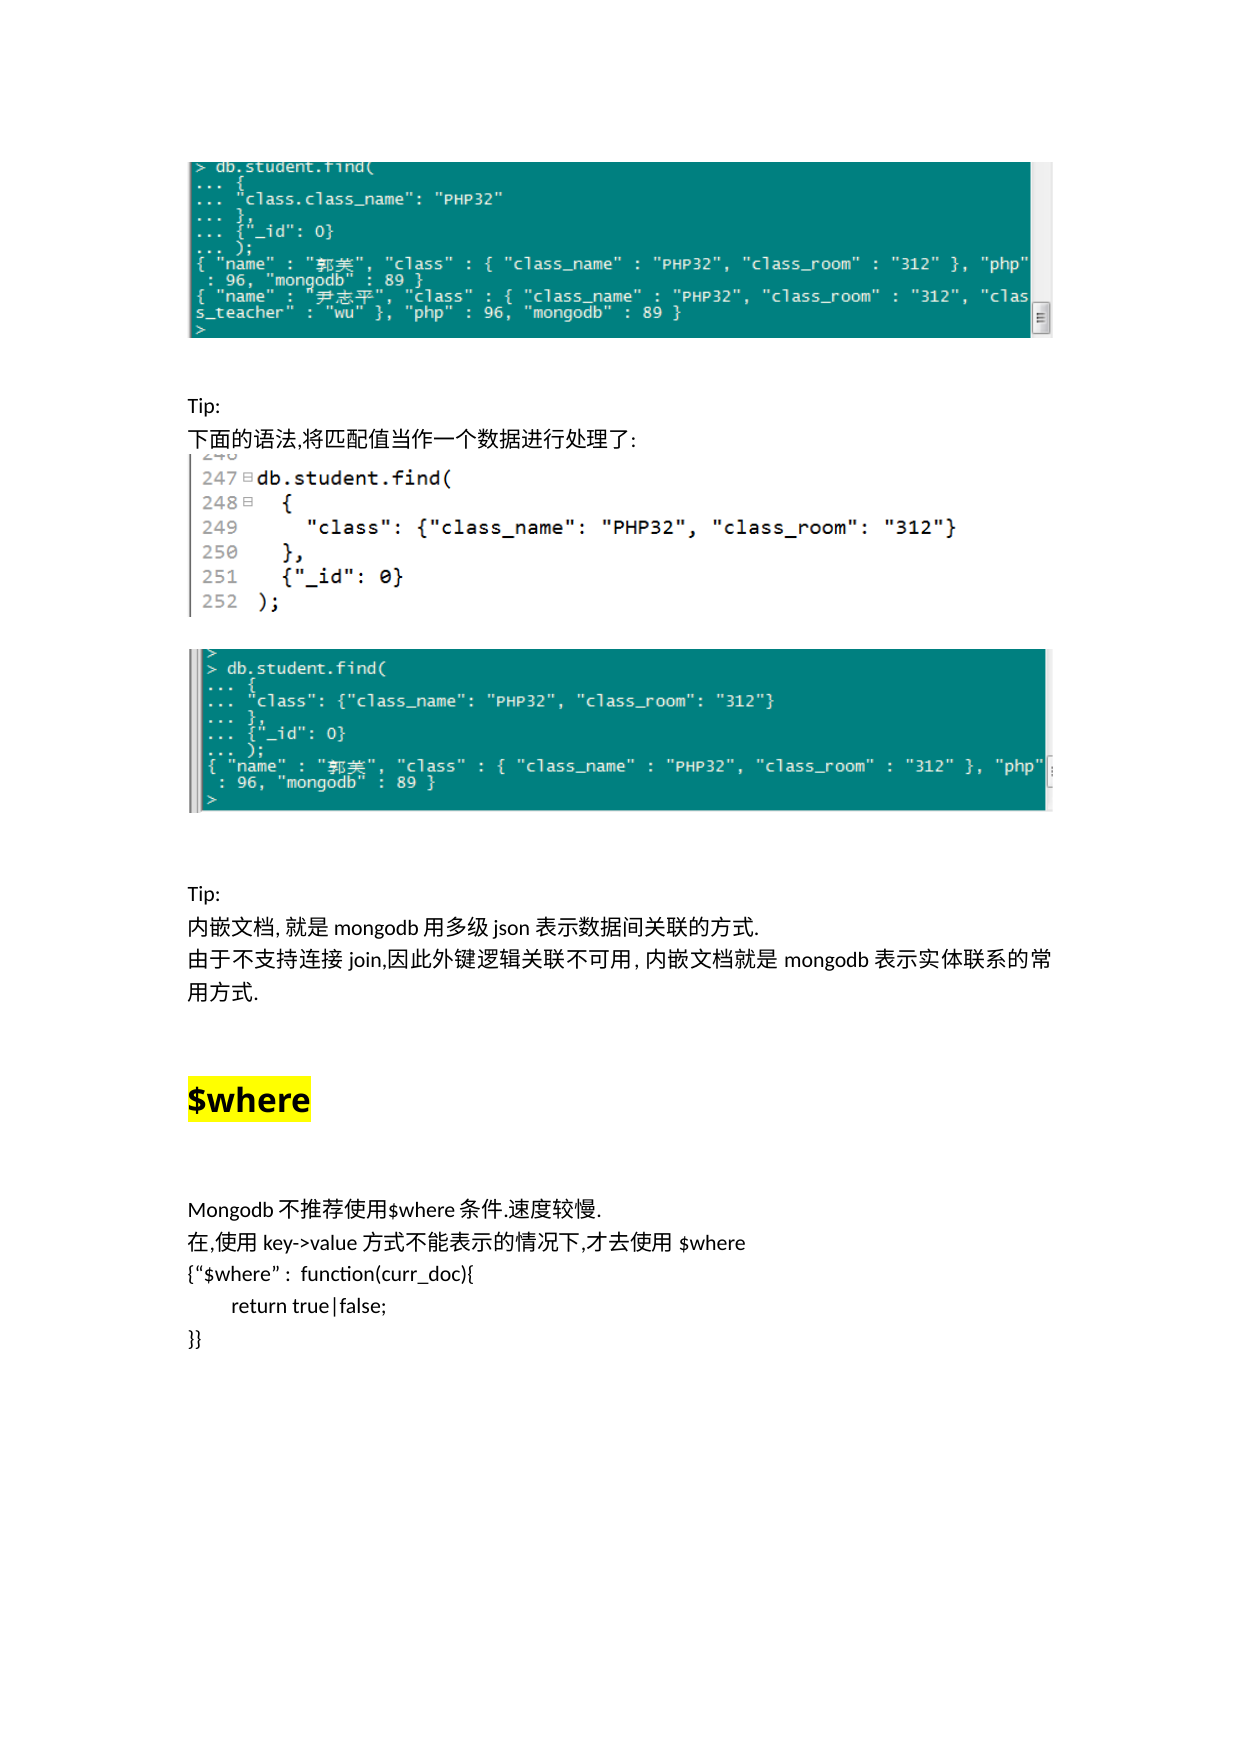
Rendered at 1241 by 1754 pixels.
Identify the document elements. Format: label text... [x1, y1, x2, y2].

picture [187, 649, 1053, 813]
text Mongodb不推荐使用$where条件.速度较慢. [187, 1192, 1053, 1224]
text return true|false; [187, 1289, 1053, 1322]
text Tip: [187, 389, 1053, 422]
text Tip: [187, 877, 1053, 909]
text 下面的语法,将匹配值当作一个数据进行处理了: [187, 422, 1053, 454]
text 由于不支持连接join,因此外键逻辑关联不可用, 内嵌文档就是mongodb表示实体联系的常用方式. [187, 942, 1053, 1007]
text 在,使用key->value方式不能表示的情况下,才去使用 $where [187, 1224, 1053, 1257]
subtitle $where [187, 1067, 1053, 1132]
text }} [187, 1322, 1053, 1354]
picture [187, 162, 1053, 338]
picture [187, 454, 1053, 617]
text 内嵌文档, 就是mongodb用多级json 表示数据间关联的方式. [187, 909, 1053, 942]
text {“$where” : function(curr_doc){ [187, 1257, 1053, 1289]
